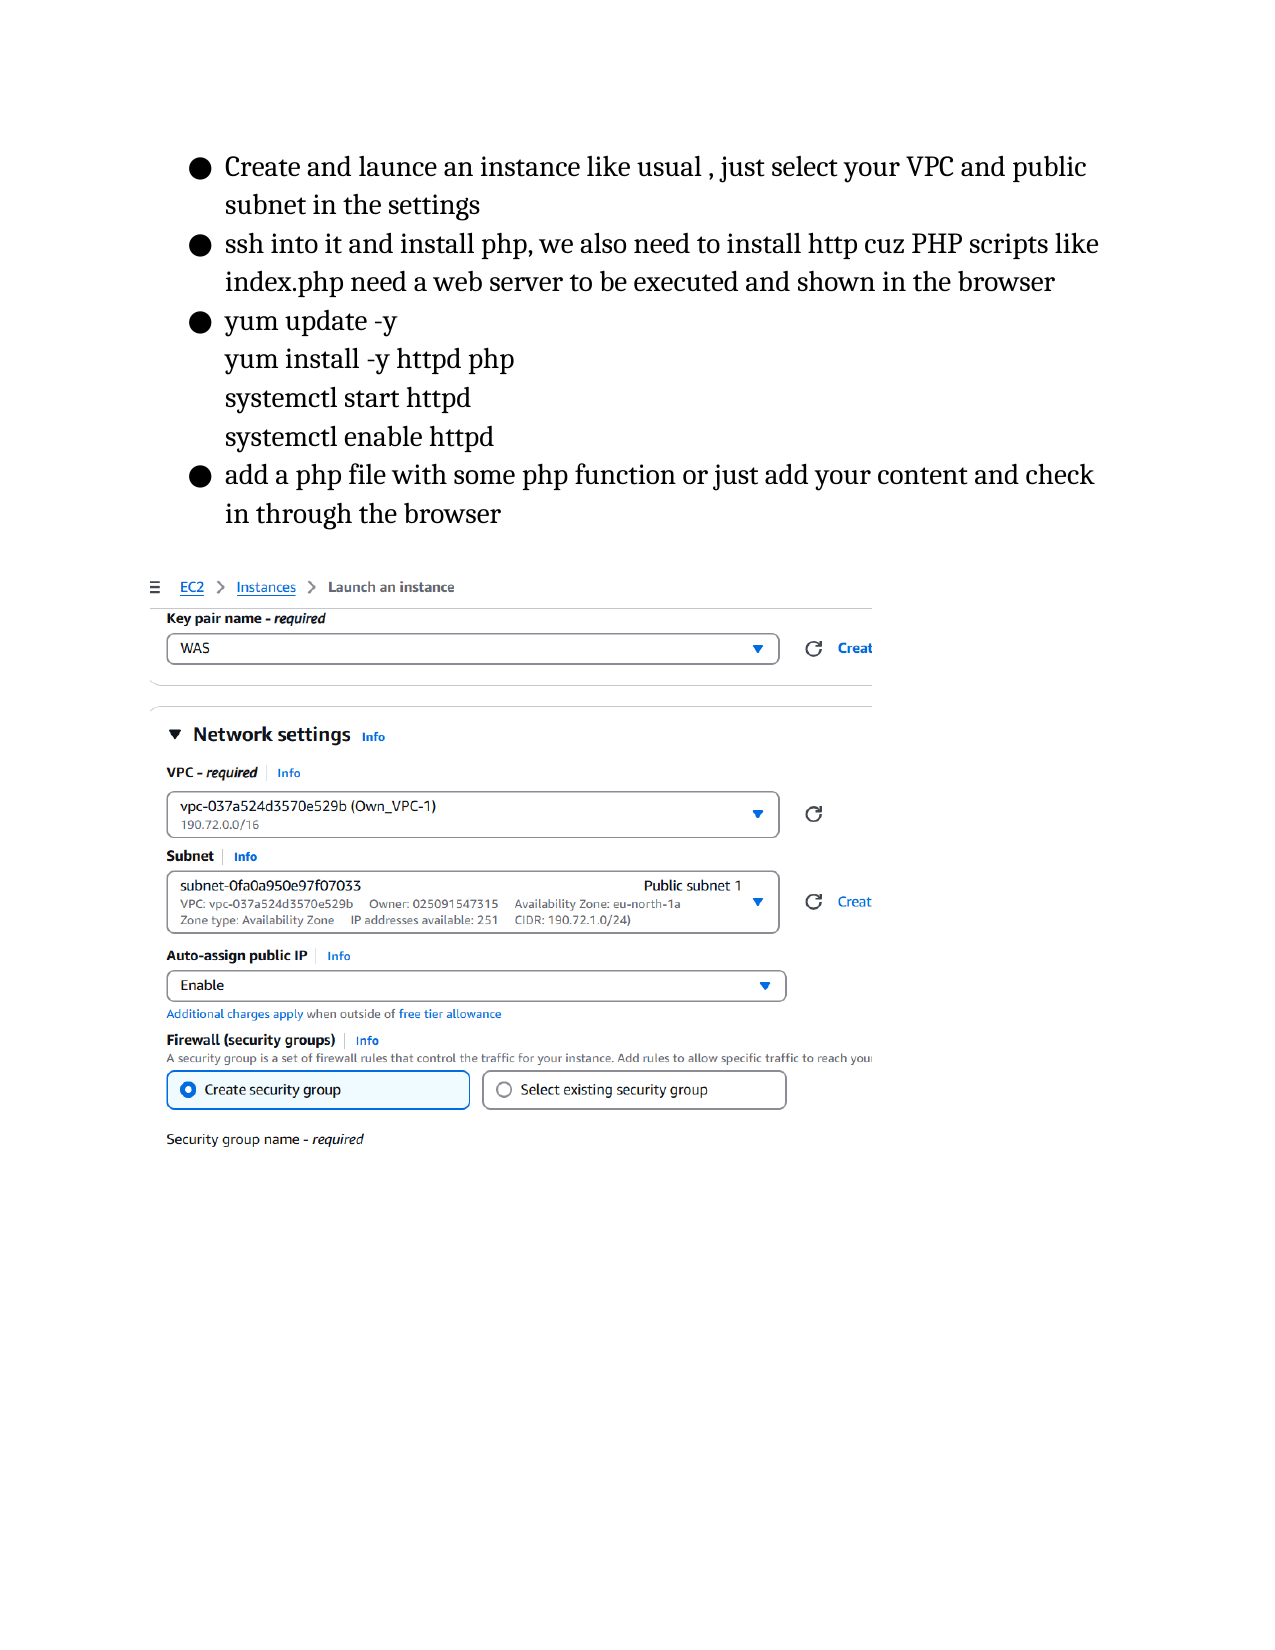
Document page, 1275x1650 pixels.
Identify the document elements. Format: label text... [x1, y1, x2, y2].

picture [150, 573, 872, 1147]
list yum update -y [187, 304, 1125, 338]
list ssh into it and install php, we also need to install http cuz PHP scripts like index.php need a web server to be executed and shown in the browser [187, 227, 1125, 299]
text systemctl enable httpd [225, 420, 1125, 453]
list Create and launce an instance like usual , just select your VPC and public subnet in the settings [187, 150, 1125, 222]
text systemctl start httpd [225, 381, 1125, 415]
list add a php file with some php function or just add your content and check in through the browser [187, 458, 1125, 530]
text yum install -y httpd php [225, 343, 1125, 376]
